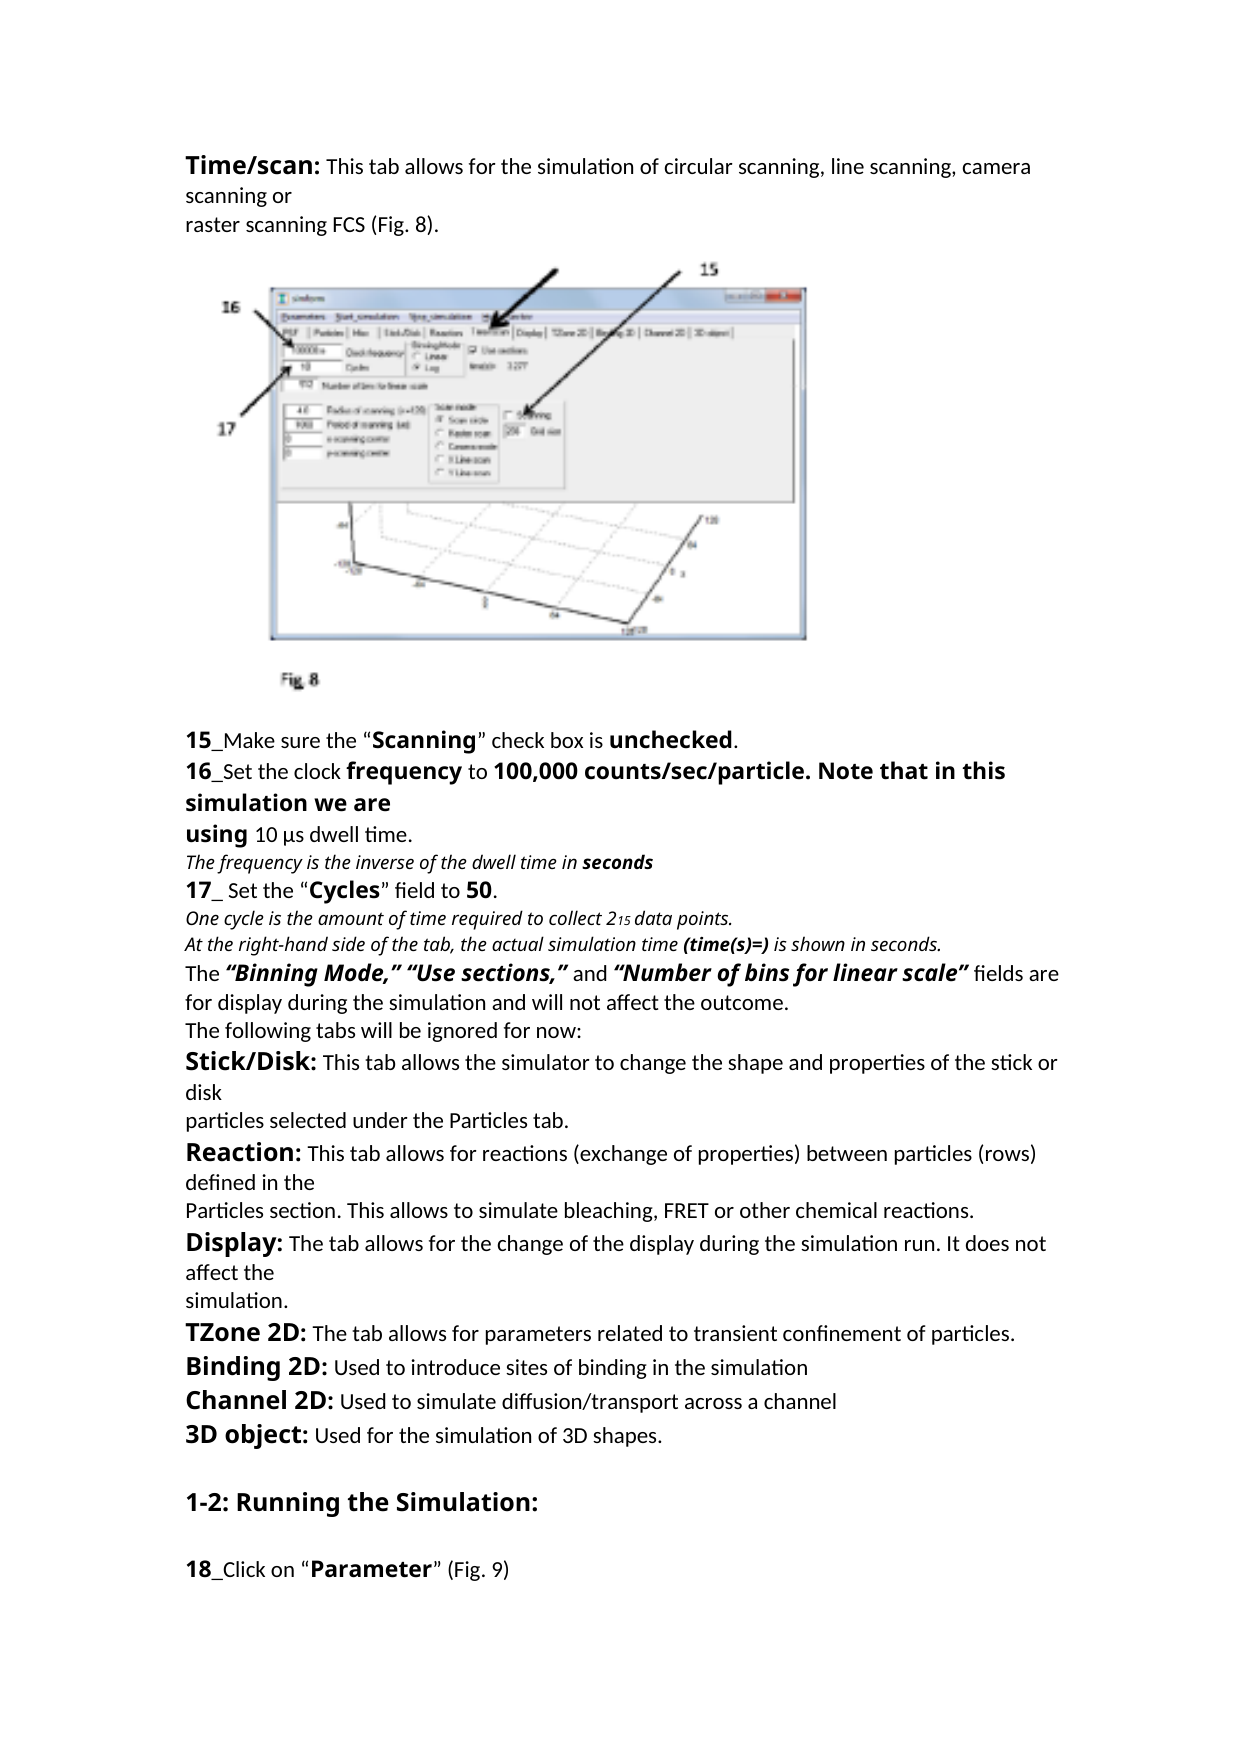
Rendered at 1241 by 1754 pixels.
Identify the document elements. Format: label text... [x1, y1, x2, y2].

list using 10 μs dwell time. [185, 818, 1093, 849]
list At the right‐hand side of the tab, the actual simulation time (time(s)=) is shown in seconds. [185, 931, 1093, 957]
list Time/scan: This tab allows for the simulation of circular scanning, line scanning, camera scanning or [185, 148, 1093, 210]
list particles selected under the Particles tab. [185, 1106, 1093, 1134]
list 18_Click on “Parameter” (Fig. 9) [185, 1553, 1093, 1584]
list 3D object: Used for the simulation of 3D shapes. [185, 1417, 1093, 1451]
list The following tabs will be ignored for now: [185, 1016, 1093, 1044]
list 16_Set the clock frequency to 100,000 counts/sec/particle. Note that in this simulation we are [185, 755, 1093, 818]
list Stick/Disk: This tab allows the simulator to change the shape and properties of the stick or disk [185, 1044, 1093, 1106]
list Binding 2D: Used to introduce sites of binding in the simulation [185, 1348, 1093, 1382]
list One cycle is the amount of time required to collect 215 data points. [185, 906, 1093, 931]
list simulation. [185, 1286, 1093, 1314]
list Reaction: This tab allows for reactions (exchange of properties) between particles (rows) defined in the [185, 1134, 1093, 1196]
list Display: The tab allows for the change of the display during the simulation run. It does not affect the [185, 1224, 1093, 1286]
list 17_ Set the “Cycles” field to 50. [185, 874, 1093, 906]
list The frequency is the inverse of the dwell time in seconds [185, 849, 1093, 874]
list The “Binning Mode,” “Use sections,” and “Number of bins for linear scale” fields are [185, 957, 1093, 988]
list 1-2: Running the Simulation: [185, 1485, 1093, 1519]
list TZone 2D: The tab allows for parameters related to transient confinement of particles. [185, 1314, 1093, 1348]
list Channel 2D: Used to simulate diffusion/transport across a channel [185, 1382, 1093, 1417]
list for display during the simulation and will not affect the outcome. [185, 988, 1093, 1016]
list 15_Make sure the “Scanning” check box is unchecked. [185, 724, 1093, 755]
list raster scanning FCS (Fig. 8). [185, 210, 1093, 238]
list Particles section. This allows to simulate bleaching, FRET or other chemical reactions. [185, 1196, 1093, 1224]
